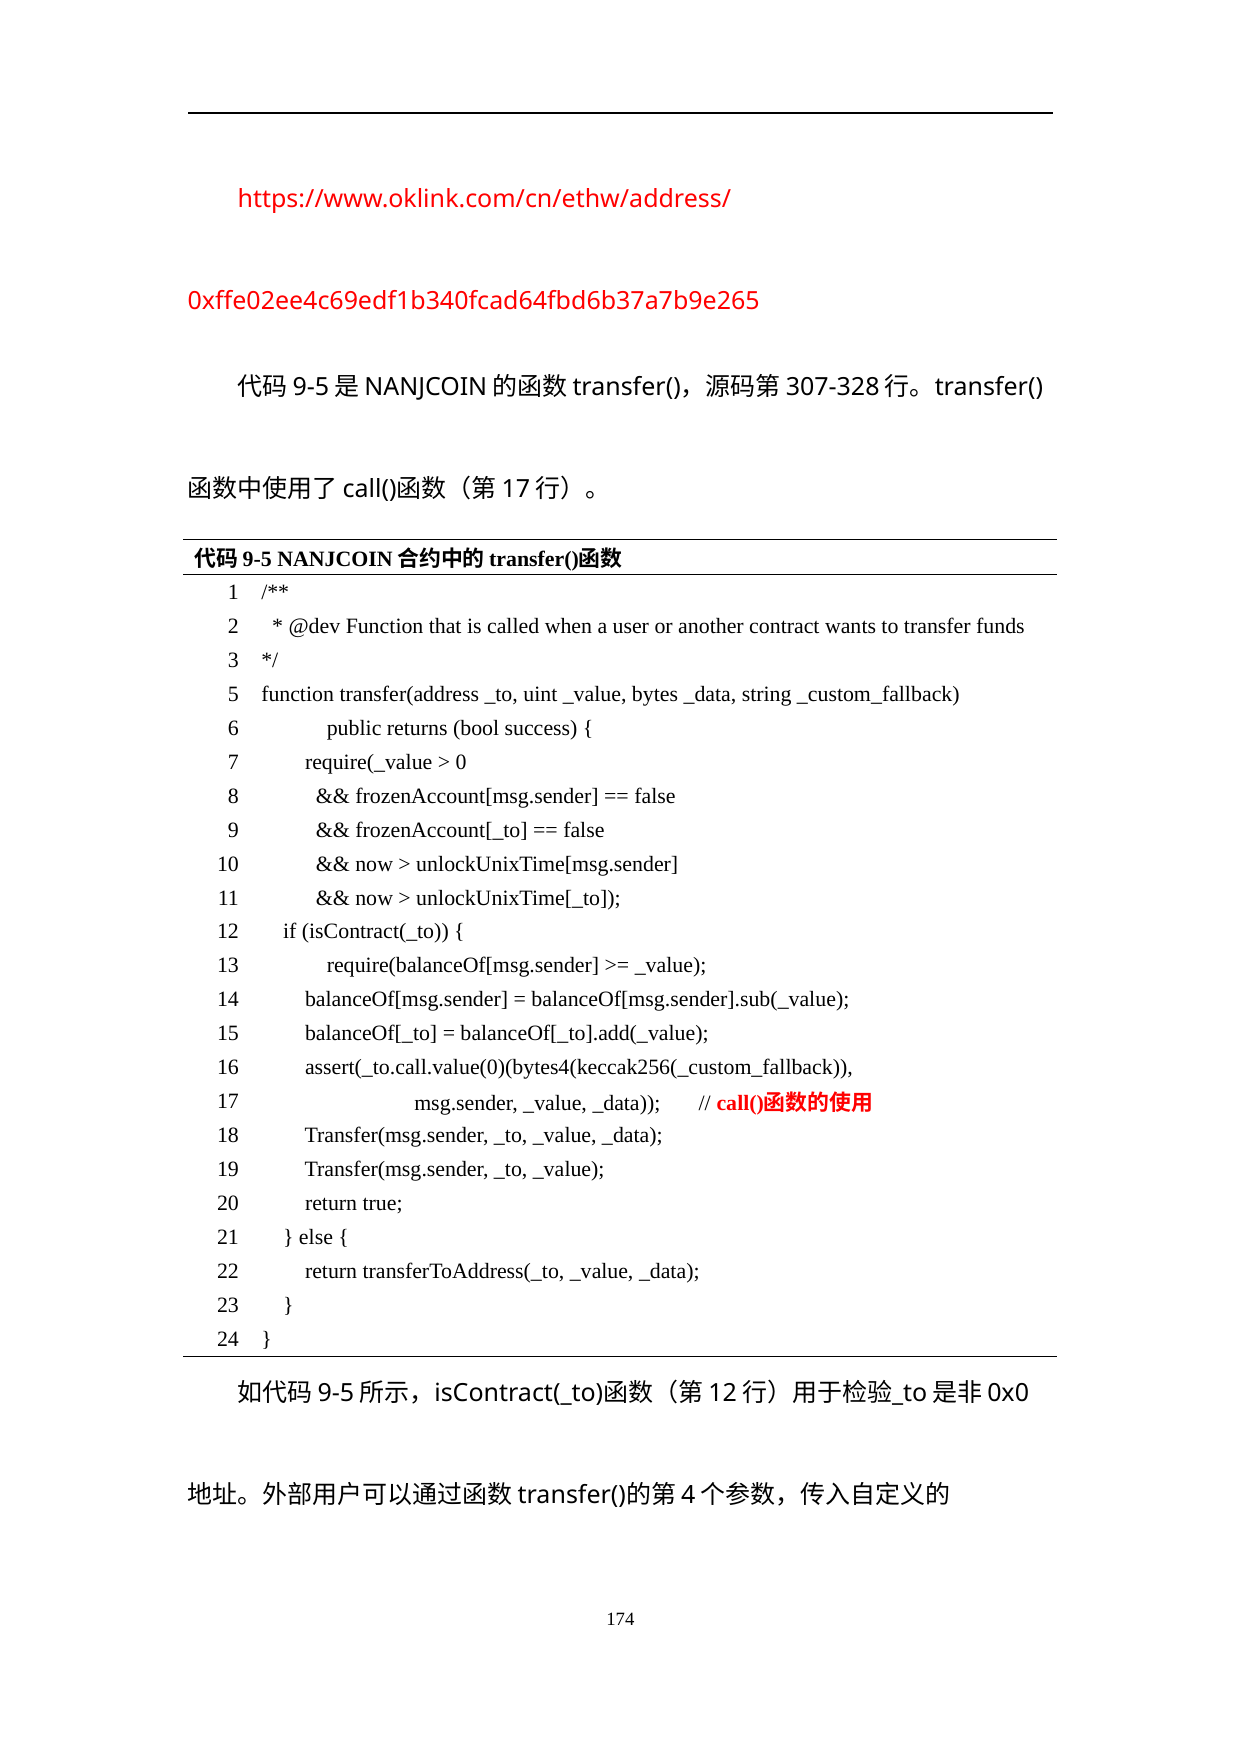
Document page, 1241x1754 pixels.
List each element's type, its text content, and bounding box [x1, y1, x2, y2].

table_header 代码9-5 NANJCOIN合约中的transfer()函数 [183, 540, 1057, 573]
table_cell /** * @dev Function that is called when a user or another contract wants to transfer funds */ function transfer(address _to, uint _value, bytes _data, string _custom_fallback) public returns (bool success) { require(_value > 0 && frozenAccount[msg.sender] == false && frozenAccount[_to] == false && now > unlockUnixTime[msg.sender] && now > unlockUnixTime[_to]); if (isContract(_to)) { require(balanceOf[msg.sender] >= _value); balanceOf[msg.sender] = balanceOf[msg.sender].sub(_value); balanceOf[_to] = balanceOf[_to].add(_value); assert(_to.call.value(0)(bytes4(keccak256(_custom_fallback)), msg.sender, _value, _data)); // call()函数的使用 Transfer(msg.sender, _to, _value, _data); Transfer(msg.sender, _to, _value); return true; } else { return transferToAddress(_to, _value, _data); } } [250, 575, 1057, 1356]
text https://www.oklink.com/cn/ethw/address/0xffe02ee4c69edf1b340fcad64fbd6b37a7b9e265 [187, 164, 1053, 334]
table_cell 1 2 3 5 6 7 8 9 10 11 12 13 14 15 16 17 18 19 20 21 22 23 24 [183, 575, 250, 1356]
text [187, 1357, 1053, 1526]
text 代码9-5是NANJCOIN的函数transfer()，源码第307-328行。transfer()函数中使用了call()函数（第17行）。 [187, 351, 1053, 520]
